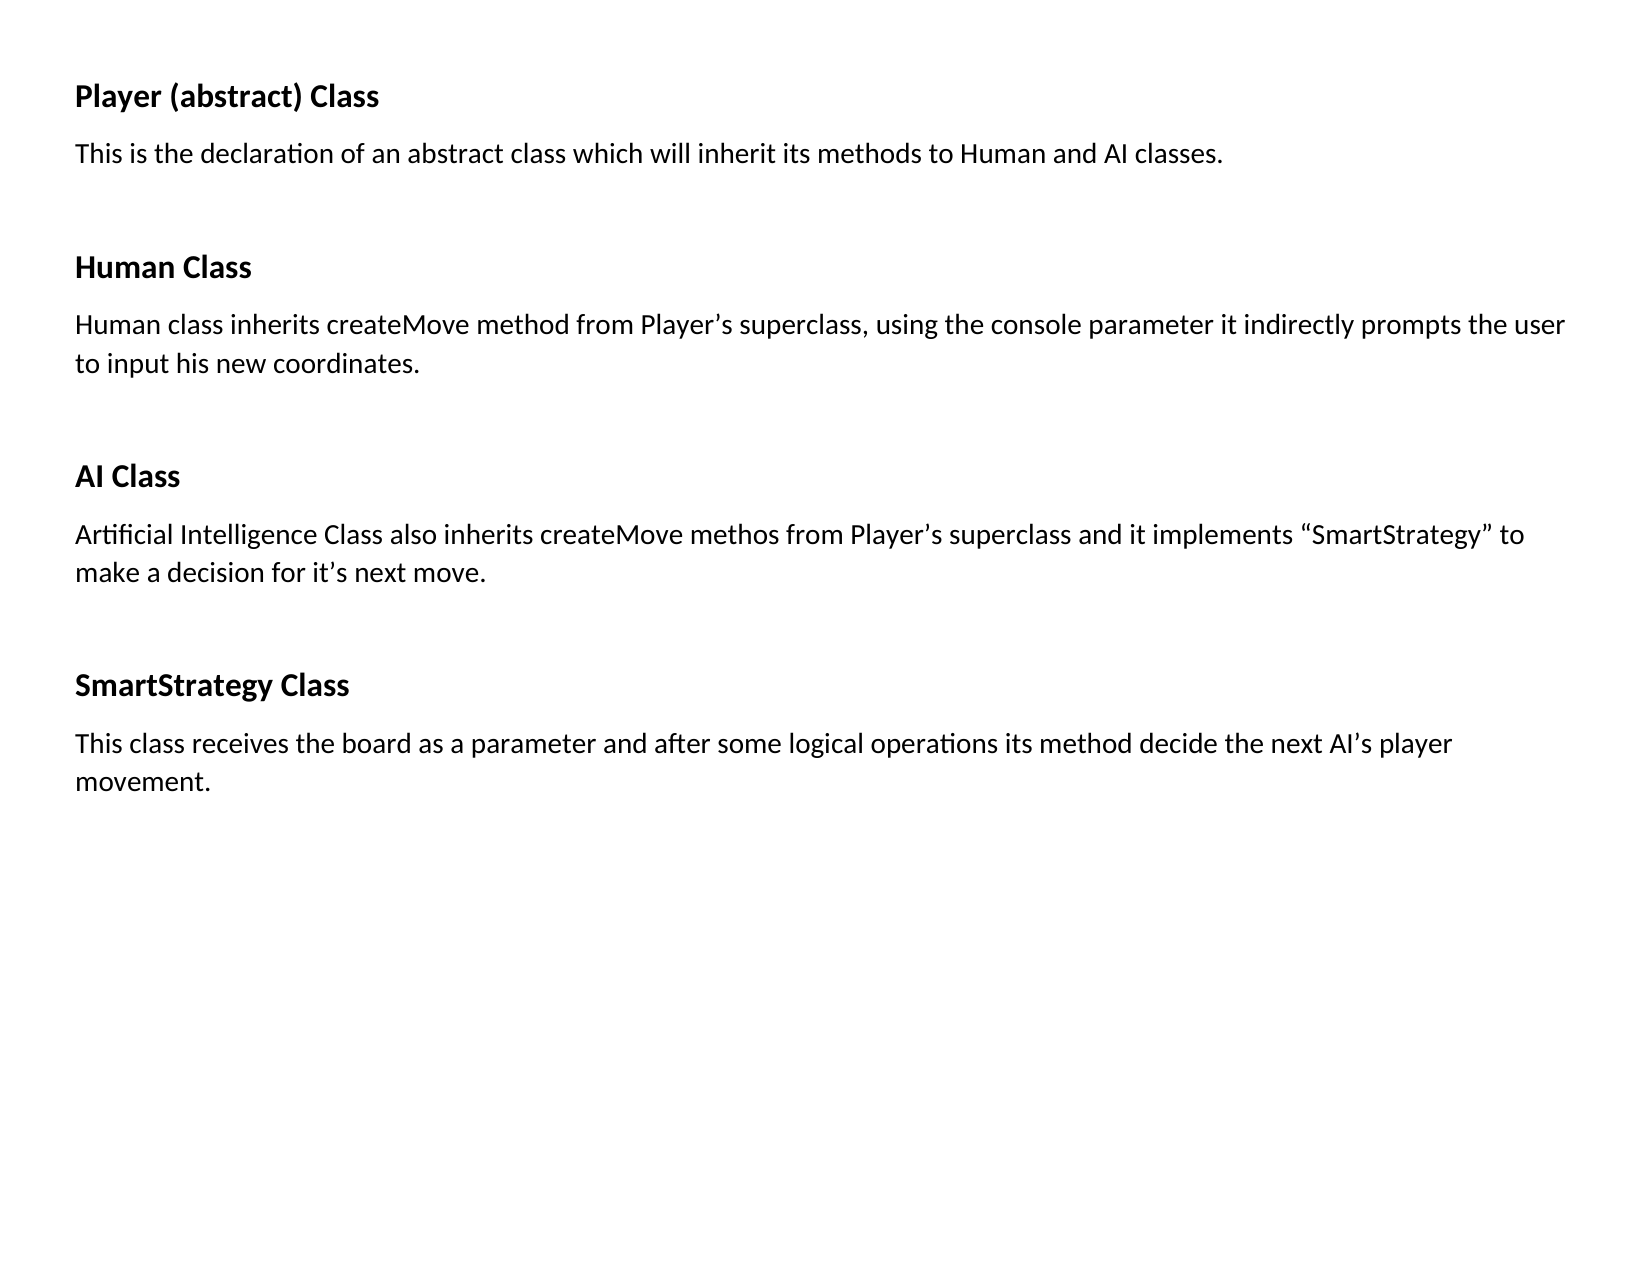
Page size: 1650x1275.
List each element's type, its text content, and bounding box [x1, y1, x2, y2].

text Artificial Intelligence Class also inherits createMove methos from Player’s superclass and it implements “SmartStrategy” to make a decision for it’s next move. [75, 516, 1575, 590]
text Player (abstract) Class [75, 75, 1575, 116]
text Human class inherits createMove method from Player’s superclass, using the console parameter it indirectly prompts the user to input his new coordinates. [75, 306, 1575, 381]
text This is the declaration of an abstract class which will inherit its methods to Human and AI classes. [75, 136, 1575, 171]
text SmartStrategy Class [75, 664, 1575, 705]
text Human Class [75, 246, 1575, 287]
text AI Class [75, 455, 1575, 496]
text This class receives the board as a parameter and after some logical operations its method decide the next AI’s player movement. [75, 725, 1575, 799]
